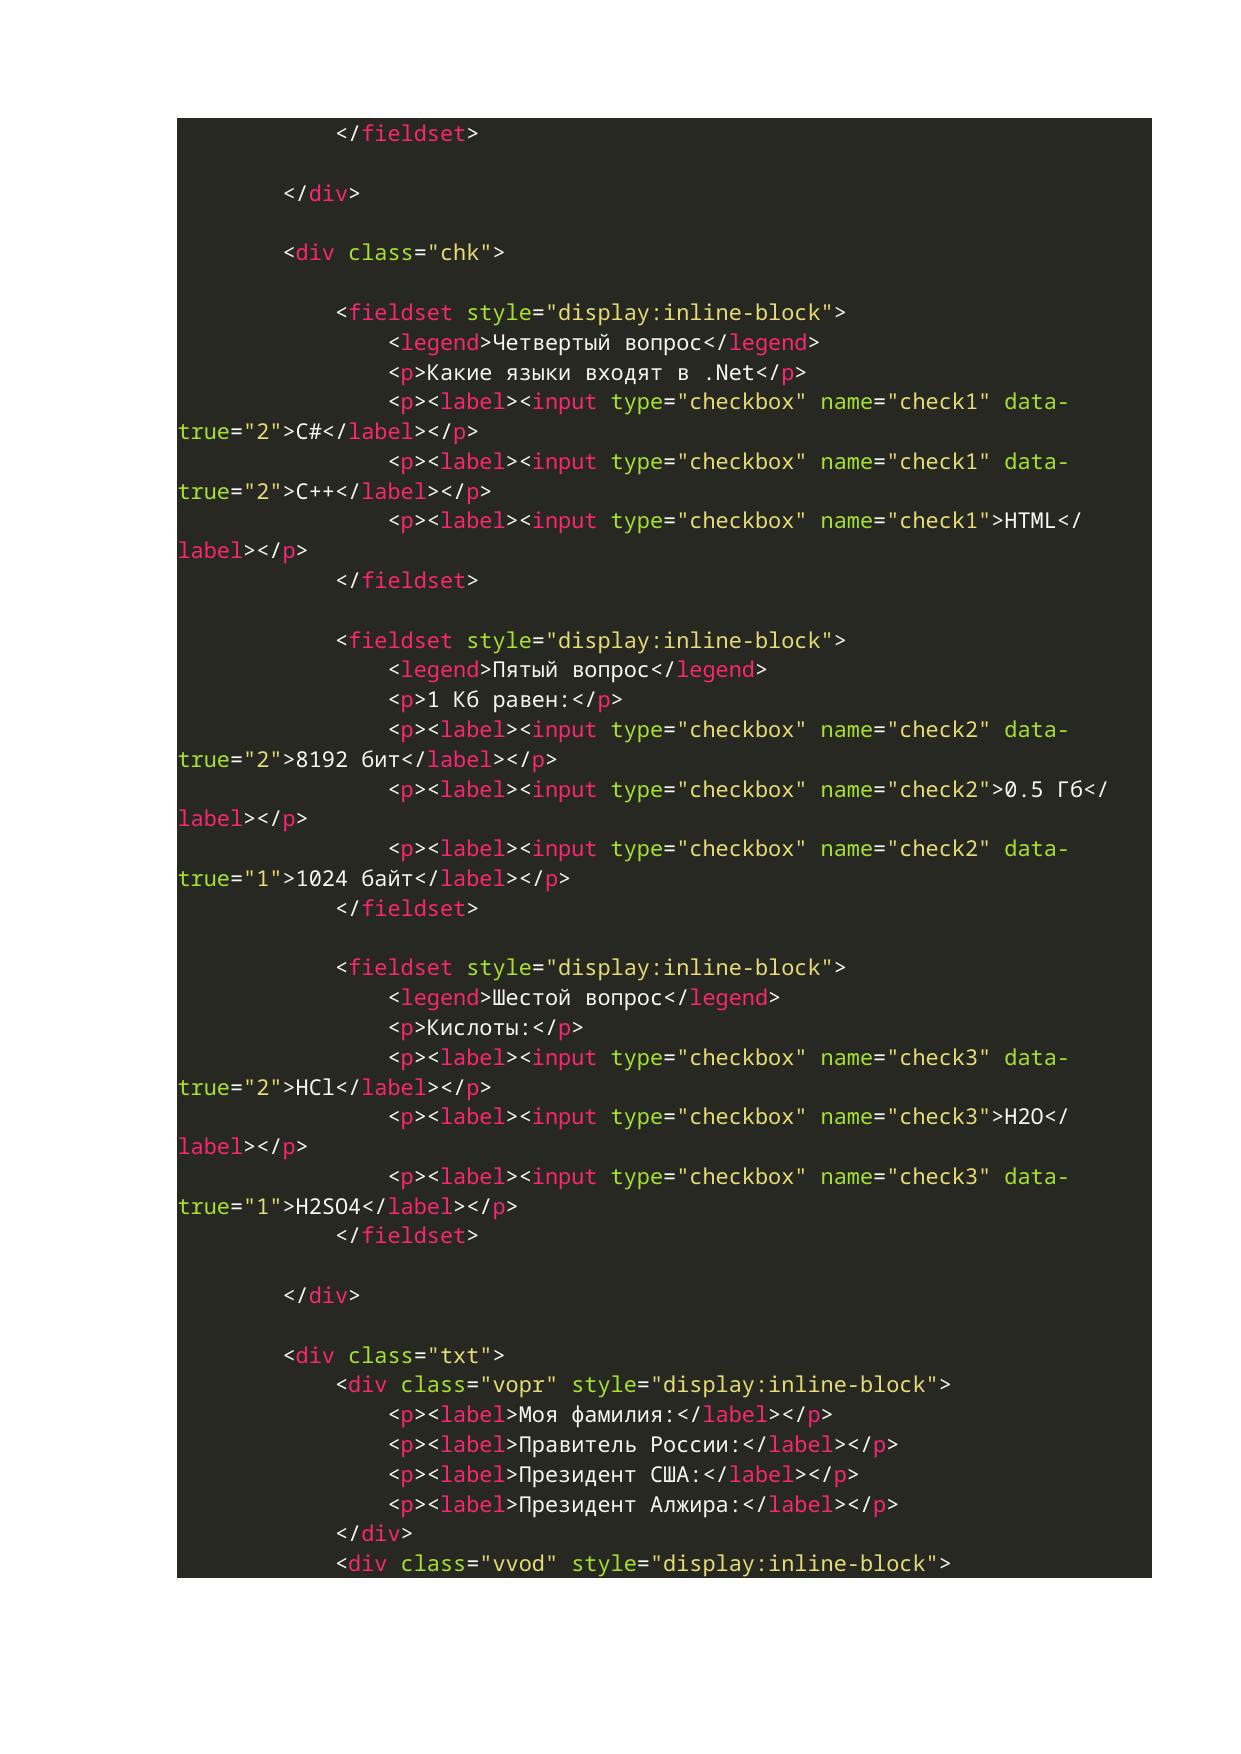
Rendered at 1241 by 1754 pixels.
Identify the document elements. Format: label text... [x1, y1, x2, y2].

text <p>Какие языки входят в .Net</p> [177, 356, 1152, 386]
text </div> [177, 1518, 1152, 1548]
text <legend>Шестой вопрос</legend> [177, 982, 1152, 1012]
text <p><label>Правитель России:</label></p> [177, 1429, 1152, 1459]
text <legend>Четвертый вопрос</legend> [177, 327, 1152, 356]
text <p><label>Президент Алжира:</label></p> [177, 1488, 1152, 1518]
text <div class="txt"> [177, 1339, 1152, 1369]
text <p><label><input type="checkbox" name="check2" data-true="2">8192 бит</label></p> [177, 714, 1152, 773]
text <p><label><input type="checkbox" name="check1" data-true="2">C++</label></p> [177, 446, 1152, 505]
text <div class="vvod" style="display:inline-block"> [177, 1548, 1152, 1578]
text </fieldset> [177, 1220, 1152, 1250]
text </div> [177, 1280, 1152, 1310]
text <fieldset style="display:inline-block"> [177, 952, 1152, 982]
text <p><label>Президент США:</label></p> [177, 1459, 1152, 1488]
text <legend>Пятый вопрос</legend> [177, 654, 1152, 684]
text <p><label><input type="checkbox" name="check3" data-true="2">HCl</label></p> [177, 1042, 1152, 1101]
text <fieldset style="display:inline-block"> [177, 624, 1152, 654]
text <div class="vopr" style="display:inline-block"> [177, 1369, 1152, 1399]
text <fieldset style="display:inline-block"> [177, 297, 1152, 327]
text </fieldset> [177, 118, 1152, 148]
text <p><label><input type="checkbox" name="check1">HTML</label></p> [177, 505, 1152, 565]
text </fieldset> [177, 565, 1152, 595]
text <p><label><input type="checkbox" name="check2">0.5 Гб</label></p> [177, 773, 1152, 833]
text <p>Кислоты:</p> [177, 1012, 1152, 1042]
text <p><label><input type="checkbox" name="check3" data-true="1">H2SO4</label></p> [177, 1161, 1152, 1220]
text <p>1 Кб равен:</p> [177, 684, 1152, 714]
text <p><label>Моя фамилия:</label></p> [177, 1399, 1152, 1429]
text <div class="chk"> [177, 237, 1152, 267]
text <p><label><input type="checkbox" name="check2" data-true="1">1024 байт</label></p> [177, 833, 1152, 893]
text </fieldset> [177, 893, 1152, 922]
text </div> [177, 178, 1152, 207]
text <p><label><input type="checkbox" name="check1" data-true="2">C#</label></p> [177, 386, 1152, 446]
text <p><label><input type="checkbox" name="check3">H2O</label></p> [177, 1101, 1152, 1161]
